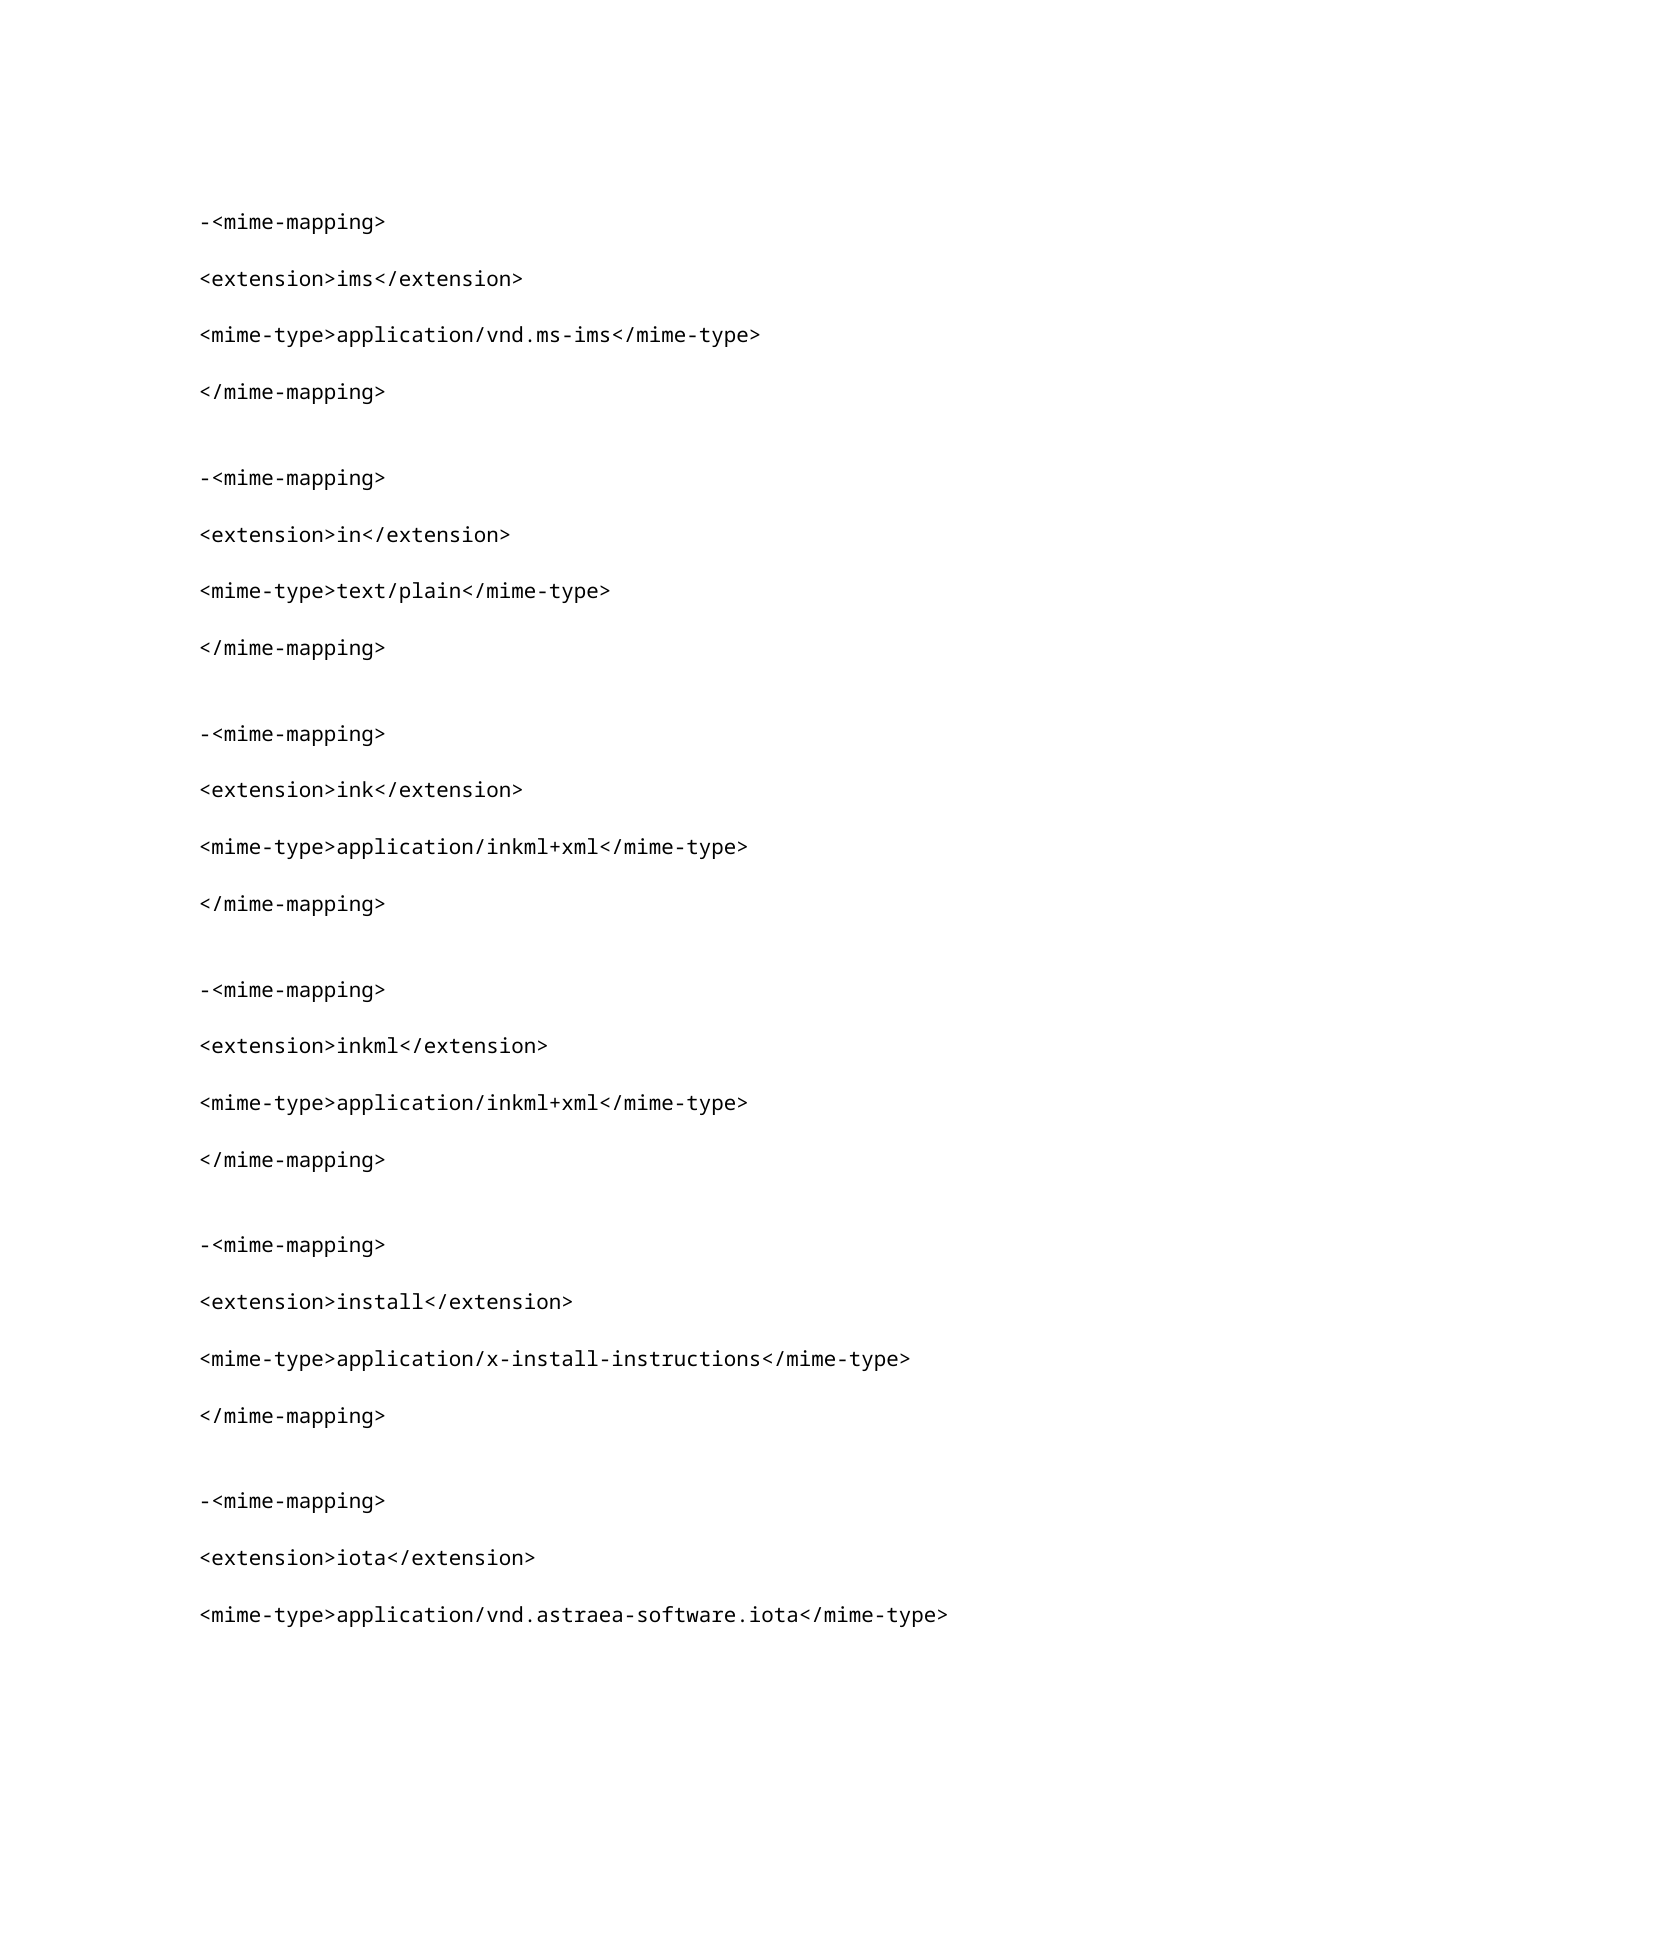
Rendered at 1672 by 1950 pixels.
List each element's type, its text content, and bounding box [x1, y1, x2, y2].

text <extension>install</extension> [198, 1287, 1473, 1316]
text <mime-type>application/inkml+xml</mime-type> [198, 1088, 1473, 1117]
text <mime-type>application/vnd.astraea-software.iota</mime-type> [198, 1600, 1473, 1629]
text <extension>ink</extension> [198, 776, 1473, 804]
text </mime-mapping> [198, 889, 1473, 918]
text <extension>inkml</extension> [198, 1032, 1473, 1060]
text -<mime-mapping> [198, 1487, 1473, 1515]
text <mime-type>application/inkml+xml</mime-type> [198, 832, 1473, 861]
text </mime-mapping> [198, 633, 1473, 662]
text <extension>in</extension> [198, 520, 1473, 548]
text -<mime-mapping> [198, 975, 1473, 1003]
text -<mime-mapping> [198, 207, 1473, 235]
text <mime-type>application/x-install-instructions</mime-type> [198, 1344, 1473, 1373]
text </mime-mapping> [198, 377, 1473, 406]
text </mime-mapping> [198, 1401, 1473, 1430]
text <extension>ims</extension> [198, 264, 1473, 292]
text -<mime-mapping> [198, 719, 1473, 747]
text <mime-type>application/vnd.ms-ims</mime-type> [198, 321, 1473, 349]
text <extension>iota</extension> [198, 1543, 1473, 1572]
text -<mime-mapping> [198, 463, 1473, 491]
text <mime-type>text/plain</mime-type> [198, 577, 1473, 605]
text </mime-mapping> [198, 1145, 1473, 1174]
text -<mime-mapping> [198, 1231, 1473, 1259]
